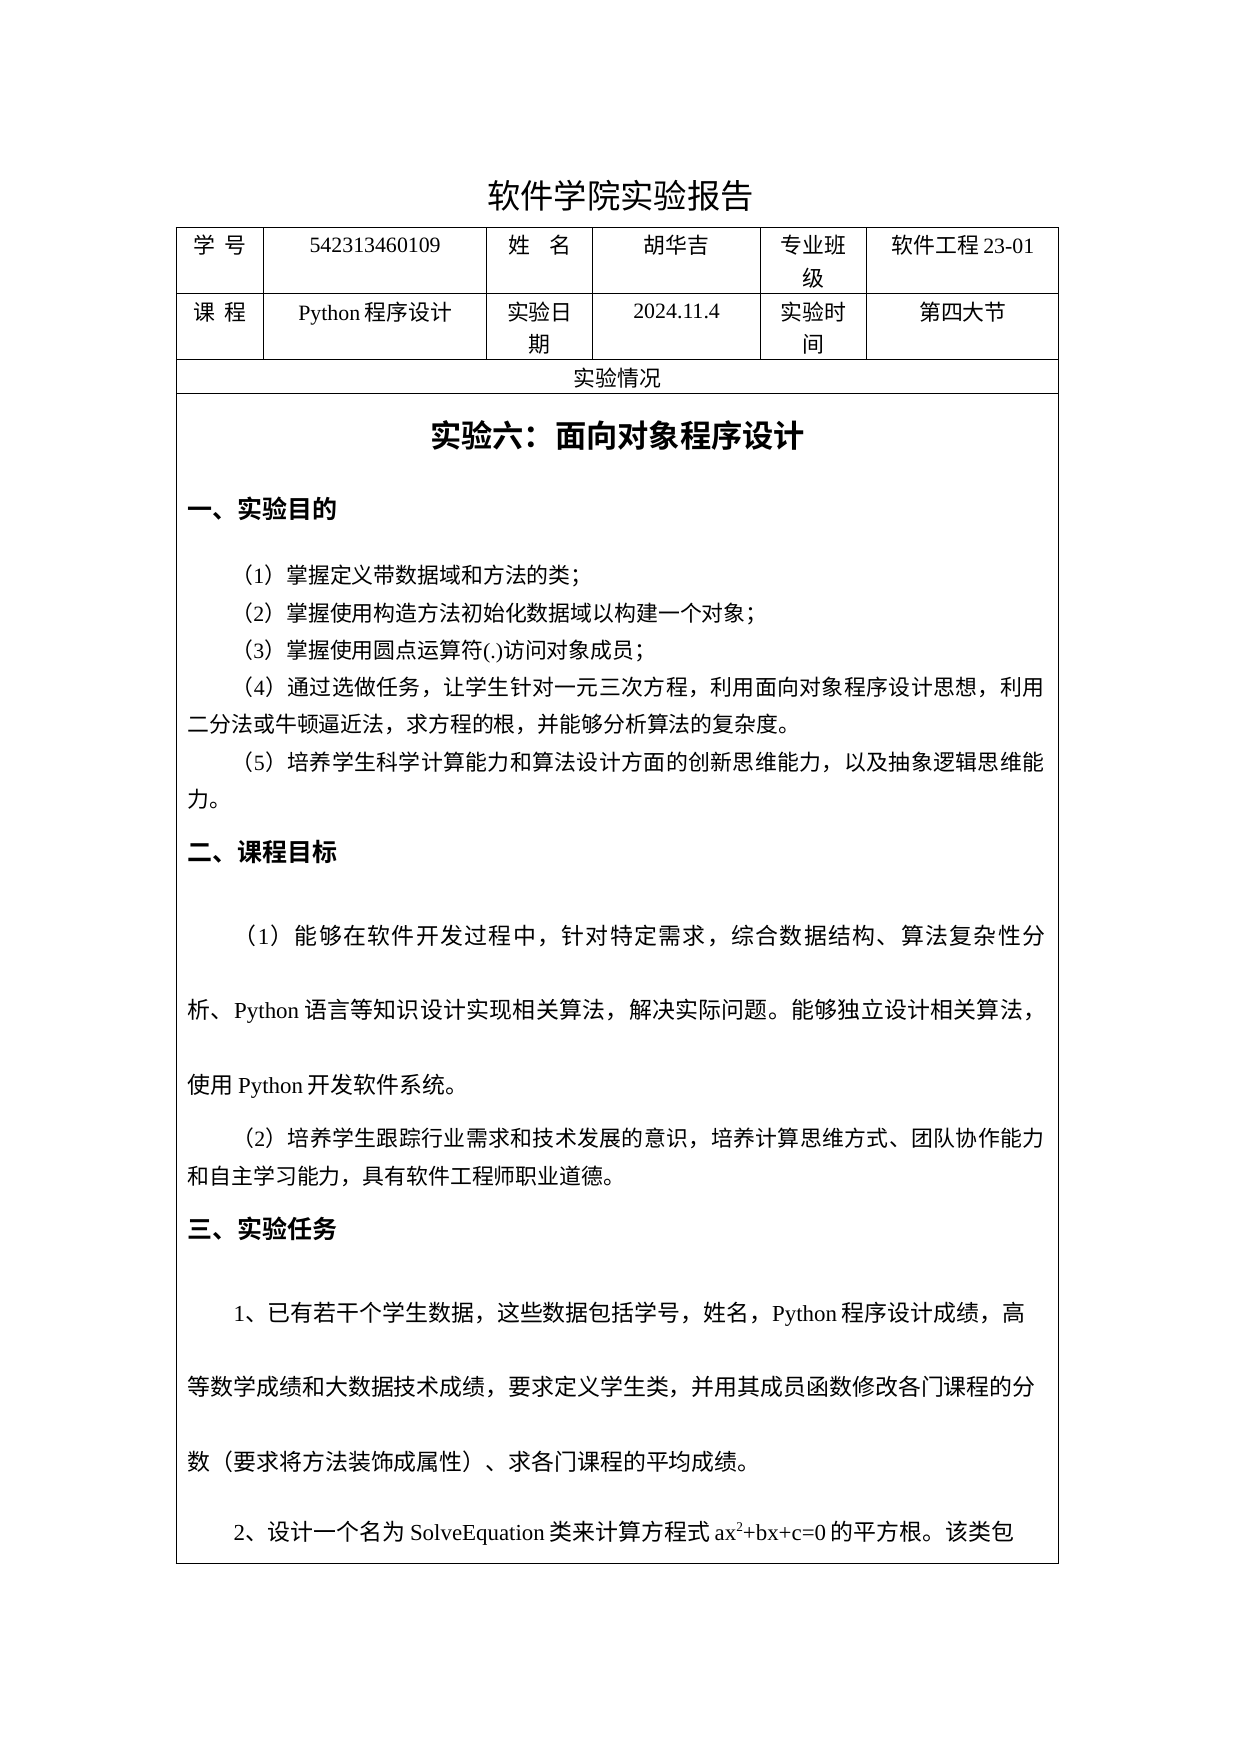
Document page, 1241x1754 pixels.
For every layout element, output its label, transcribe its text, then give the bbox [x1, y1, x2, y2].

table_cell Python程序设计 [264, 294, 486, 359]
table_cell 实验日期 [487, 294, 592, 359]
table_cell 第四大节 [867, 294, 1058, 359]
table_cell 实验时间 [761, 294, 866, 359]
table_cell 实验情况 [177, 360, 1058, 393]
table_cell 2024.11.4 [593, 294, 760, 359]
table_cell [177, 394, 1058, 1563]
table_cell 课 程 [177, 294, 263, 359]
table_header 542313460109 [264, 228, 486, 293]
table_header 学 号 [177, 228, 263, 293]
text 软件学院实验报告 [187, 162, 1053, 227]
table_header 姓 名 [487, 228, 592, 293]
table_header 胡华吉 [593, 228, 760, 293]
table_header 软件工程23-01 [867, 228, 1058, 293]
table_header 专业班级 [761, 228, 866, 293]
